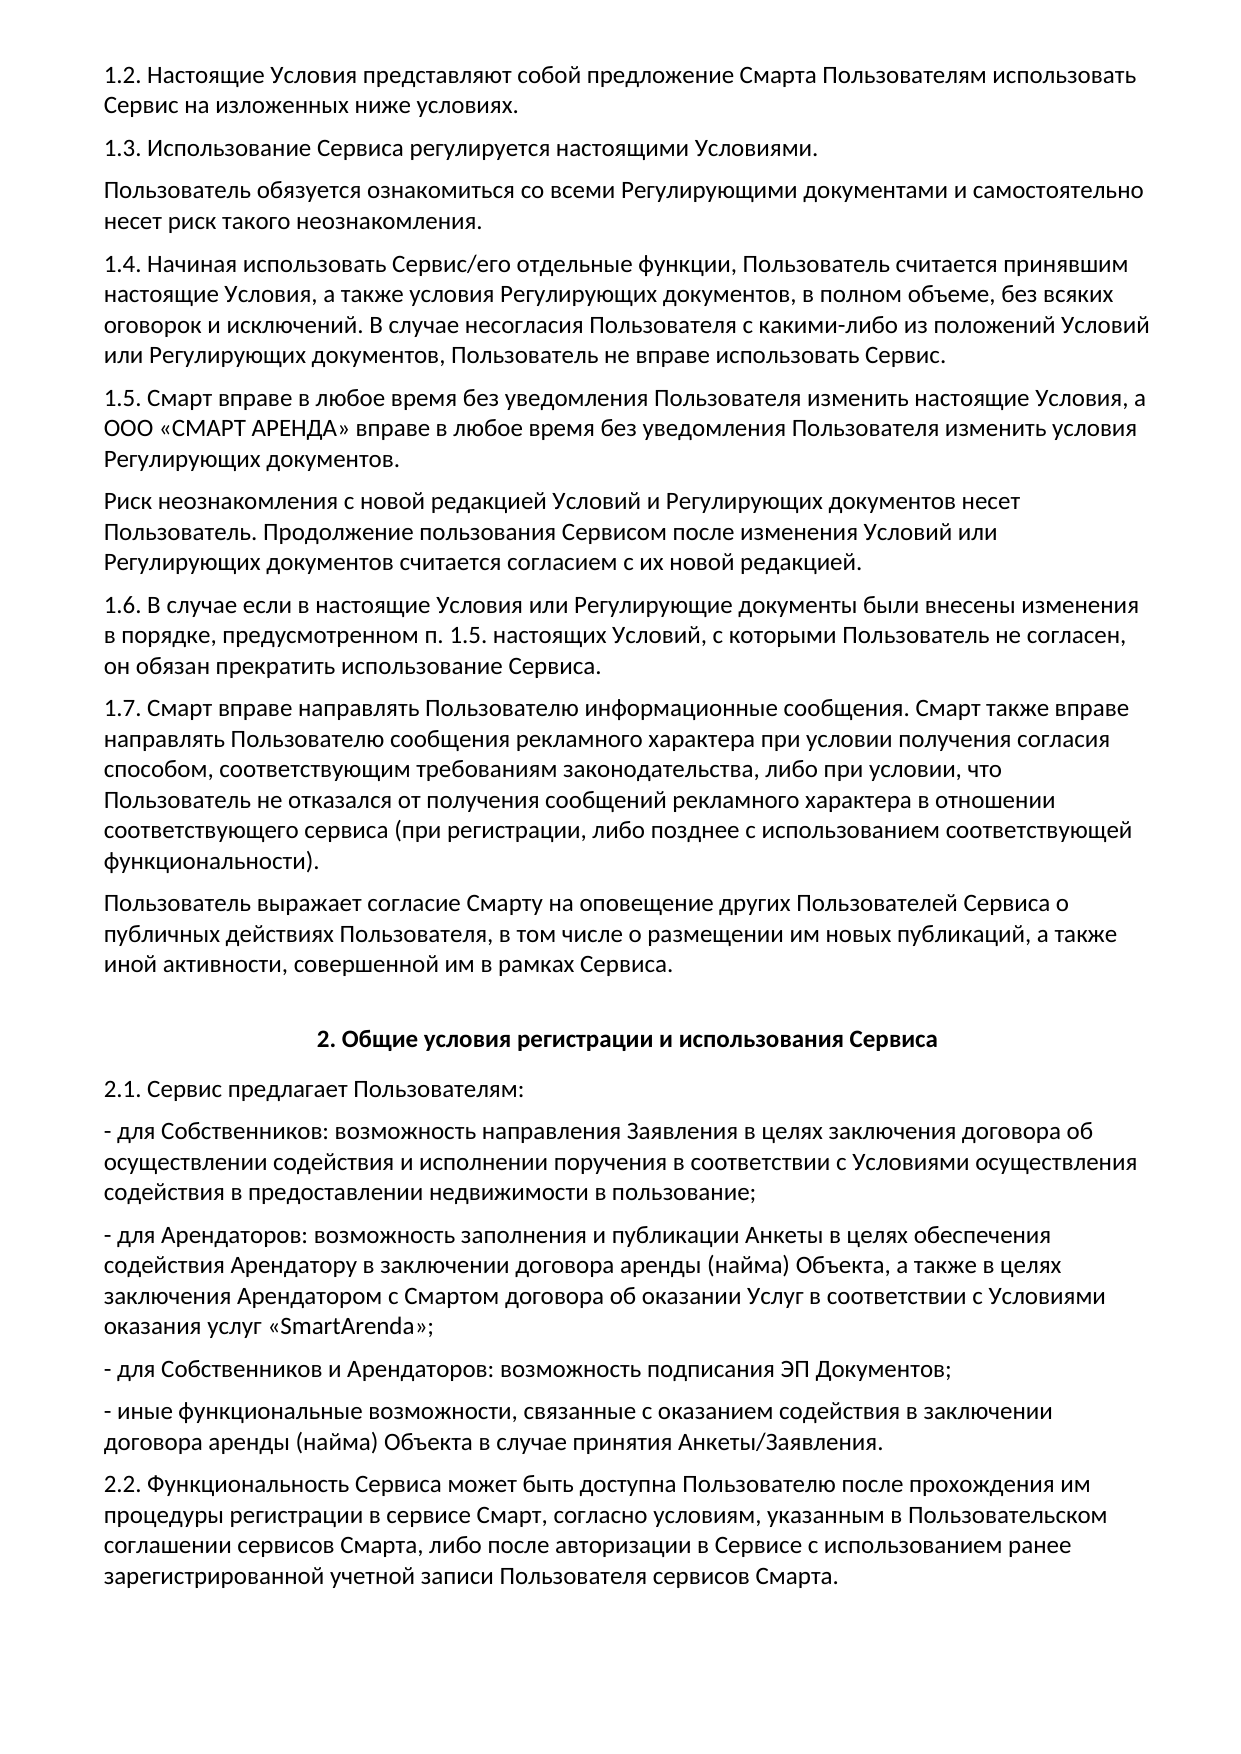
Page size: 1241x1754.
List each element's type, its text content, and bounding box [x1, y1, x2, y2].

text 1.5. Смарт вправе в любое время без уведомления Пользователя изменить настоящие Условия, а ООО «СМАРТ АРЕНДА» вправе в любое время без уведомления Пользователя изменить условия Регулирующих документов. [103, 382, 1152, 473]
text - для Арендаторов: возможность заполнения и публикации Анкеты в целях обеспечения содействия Арендатору в заключении договора аренды (найма) Объекта, а также в целях заключения Арендатором с Смартом договора об оказании Услуг в соответствии с Условиями оказания услуг «SmartArenda»; [103, 1219, 1152, 1341]
text 1.6. В случае если в настоящие Условия или Регулирующие документы были внесены изменения в порядке, предусмотренном п. 1.5. настоящих Условий, с которыми Пользователь не согласен, он обязан прекратить использование Сервиса. [103, 589, 1152, 680]
text 1.7. Смарт вправе направлять Пользователю информационные сообщения. Смарт также вправе направлять Пользователю сообщения рекламного характера при условии получения согласия способом, соответствующим требованиям законодательства, либо при условии, что Пользователь не отказался от получения сообщений рекламного характера в отношении соответствующего сервиса (при регистрации, либо позднее с использованием соответствующей функциональности). [103, 692, 1152, 876]
text Пользователь обязуется ознакомиться со всеми Регулирующими документами и самостоятельно несет риск такого неознакомления. [103, 175, 1152, 236]
text 2.1. Сервис предлагает Пользователям: [103, 1073, 1152, 1103]
text Риск неознакомления с новой редакцией Условий и Регулирующих документов несет Пользователь. Продолжение пользования Сервисом после изменения Условий или Регулирующих документов считается согласием с их новой редакцией. [103, 485, 1152, 577]
text 1.4. Начиная использовать Сервис/его отдельные функции, Пользователь считается принявшим настоящие Условия, а также условия Регулирующих документов, в полном объеме, без всяких оговорок и исключений. В случае несогласия Пользователя с какими-либо из положений Условий или Регулирующих документов, Пользователь не вправе использовать Сервис. [103, 248, 1152, 370]
text Пользователь выражает согласие Смарту на оповещение других Пользователей Сервиса о публичных действиях Пользователя, в том числе о размещении им новых публикаций, а также иной активности, совершенной им в рамках Сервиса. [103, 887, 1152, 979]
text 2. Общие условия регистрации и использования Сервиса [55, 1017, 1200, 1053]
text - для Собственников: возможность направления Заявления в целях заключения договора об осуществлении содействия и исполнении поручения в соответствии с Условиями осуществления содействия в предоставлении недвижимости в пользование; [103, 1115, 1152, 1207]
text 2.2. Функциональность Сервиса может быть доступна Пользователю после прохождения им процедуры регистрации в сервисе Смарт, согласно условиям, указанным в Пользовательском соглашении сервисов Смарта, либо после авторизации в Сервисе с использованием ранее зарегистрированной учетной записи Пользователя сервисов Смарта. [103, 1468, 1152, 1590]
text 1.2. Настоящие Условия представляют собой предложение Смарта Пользователям использовать Сервис на изложенных ниже условиях. [103, 59, 1152, 120]
text 1.3. Использование Сервиса регулируется настоящими Условиями. [103, 132, 1152, 163]
text - иные функциональные возможности, связанные с оказанием содействия в заключении договора аренды (найма) Объекта в случае принятия Анкеты/Заявления. [103, 1395, 1152, 1456]
text - для Собственников и Арендаторов: возможность подписания ЭП Документов; [103, 1353, 1152, 1383]
